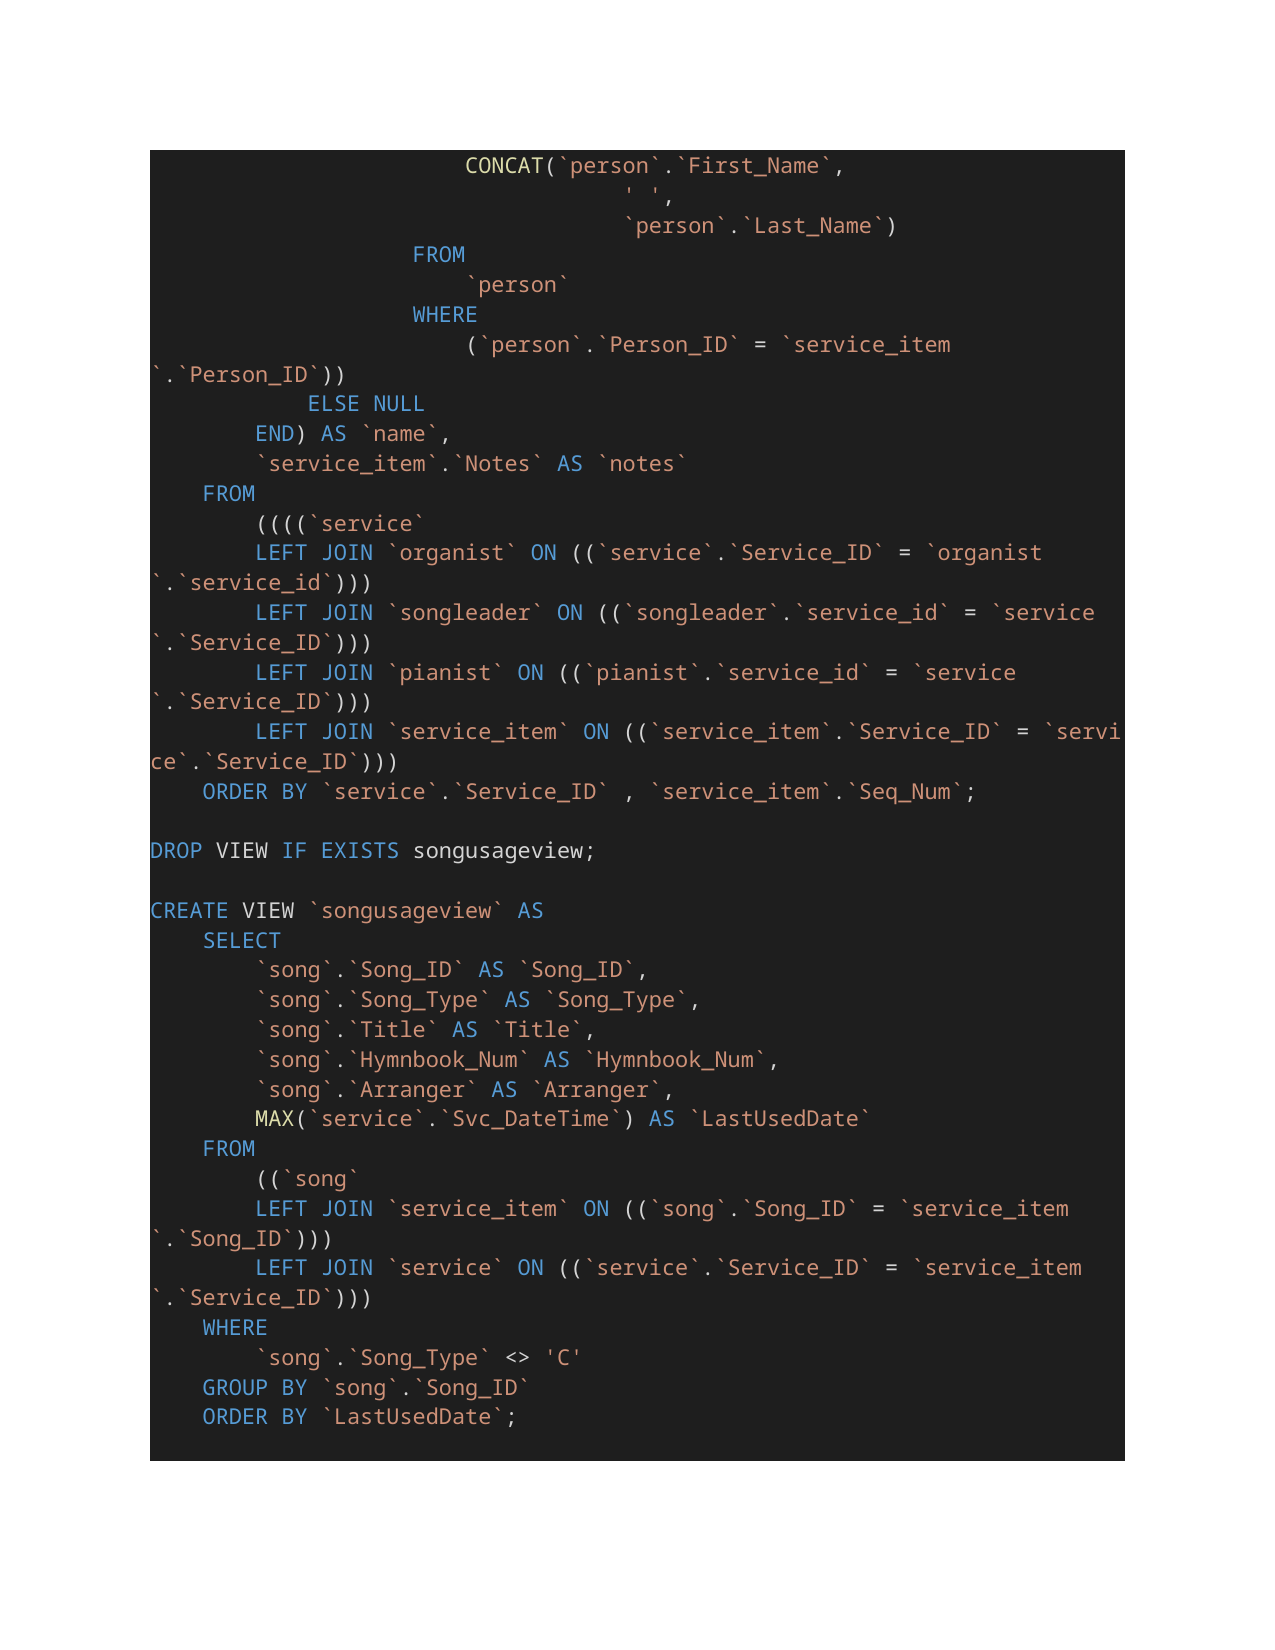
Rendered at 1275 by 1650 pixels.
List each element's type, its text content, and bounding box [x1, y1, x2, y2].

text LEFT JOIN `organist` ON ((`service`.`Service_ID` = `organist`.`service_id`))) [150, 537, 1125, 597]
text LEFT JOIN `service_item` ON ((`service_item`.`Service_ID` = `service`.`Service_ID`))) [150, 716, 1125, 776]
text `service_item`.`Notes` AS `notes` [150, 448, 1125, 478]
text WHERE [150, 1312, 1125, 1342]
text ((((`service` [150, 507, 1125, 537]
text LEFT JOIN `service` ON ((`service`.`Service_ID` = `service_item`.`Service_ID`))) [150, 1252, 1125, 1312]
text `person` [150, 269, 1125, 299]
text FROM [150, 239, 1125, 269]
text ORDER BY `service`.`Service_ID` , `service_item`.`Seq_Num`; [150, 776, 1125, 805]
text FROM [150, 1133, 1125, 1163]
text `person`.`Last_Name`) [150, 209, 1125, 239]
text ELSE NULL [150, 388, 1125, 418]
text `song`.`Song_ID` AS `Song_ID`, [150, 954, 1125, 984]
text (`person`.`Person_ID` = `service_item`.`Person_ID`)) [150, 329, 1125, 388]
text ' ', [150, 180, 1125, 209]
text ORDER BY `LastUsedDate`; [150, 1401, 1125, 1431]
text GROUP BY `song`.`Song_ID` [150, 1371, 1125, 1401]
text FROM [150, 478, 1125, 507]
text `song`.`Hymnbook_Num` AS `Hymnbook_Num`, [150, 1044, 1125, 1073]
text ((`song` [150, 1163, 1125, 1193]
text DROP VIEW IF EXISTS songusageview; [150, 835, 1125, 865]
text `song`.`Song_Type` <> 'C' [150, 1342, 1125, 1371]
text MAX(`service`.`Svc_DateTime`) AS `LastUsedDate` [150, 1103, 1125, 1133]
text `song`.`Arranger` AS `Arranger`, [150, 1073, 1125, 1103]
text `song`.`Title` AS `Title`, [150, 1014, 1125, 1044]
text LEFT JOIN `pianist` ON ((`pianist`.`service_id` = `service`.`Service_ID`))) [150, 656, 1125, 716]
text END) AS `name`, [150, 418, 1125, 448]
text CONCAT(`person`.`First_Name`, [150, 150, 1125, 180]
text LEFT JOIN `songleader` ON ((`songleader`.`service_id` = `service`.`Service_ID`))) [150, 597, 1125, 656]
text SELECT [150, 924, 1125, 954]
text `song`.`Song_Type` AS `Song_Type`, [150, 984, 1125, 1014]
text LEFT JOIN `service_item` ON ((`song`.`Song_ID` = `service_item`.`Song_ID`))) [150, 1193, 1125, 1252]
text CREATE VIEW `songusageview` AS [150, 895, 1125, 924]
text WHERE [150, 299, 1125, 329]
